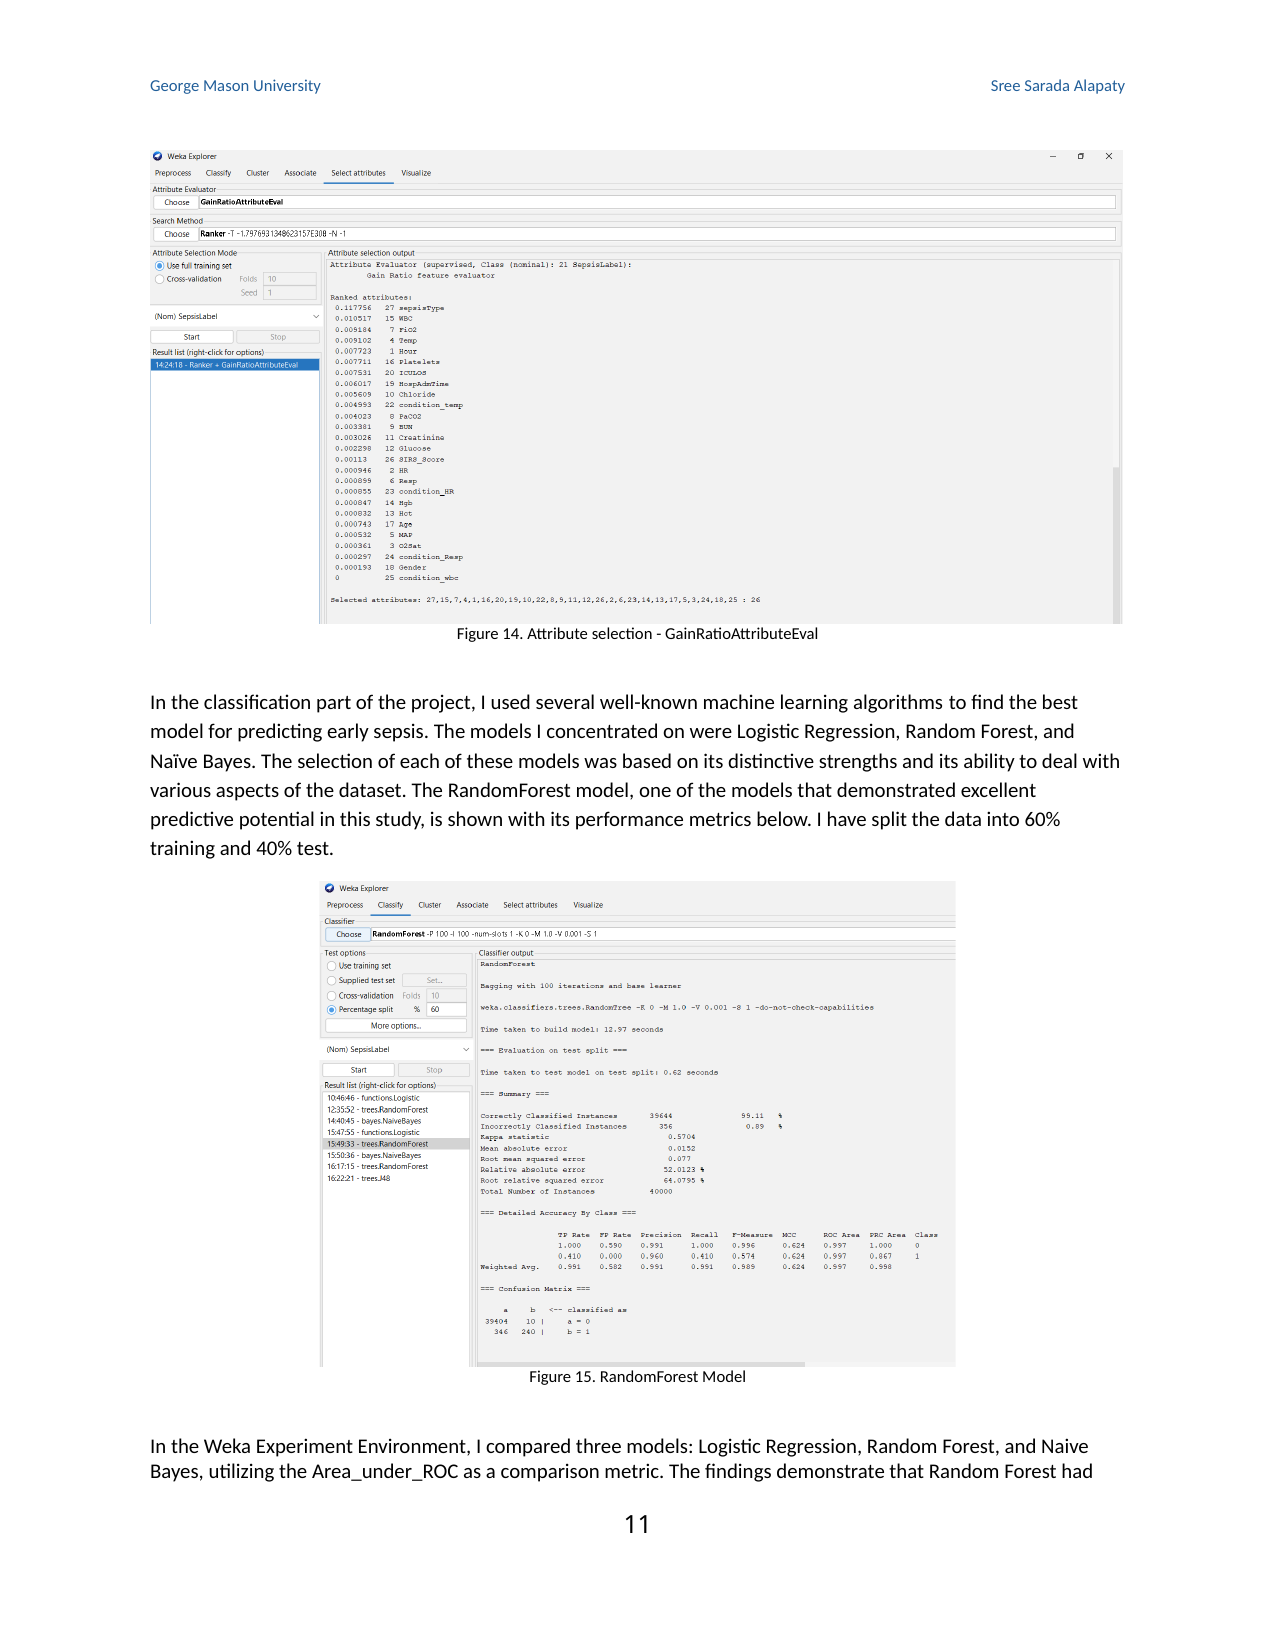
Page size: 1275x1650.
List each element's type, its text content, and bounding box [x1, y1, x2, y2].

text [150, 1433, 1125, 1484]
text Figure 15. RandomForest Model [150, 1367, 1125, 1387]
text Figure 14. Attribute selection - GainRatioAttributeEval [150, 623, 1125, 644]
text In the classification part of the project, I used several well-known machine learning algorithms to find the best model for predicting early sepsis. The models I concentrated on were Logistic Regression, Random Forest, and Naïve Bayes. The selection of each of these models was based on its distinctive strengths and its ability to deal with various aspects of the dataset. The RandomForest model, one of the models that demonstrated excellent predictive potential in this study, is shown with its performance metrics below. I have split the data into 60% training and 40% test. [150, 689, 1125, 861]
picture [319, 881, 956, 1367]
picture [150, 150, 1123, 624]
